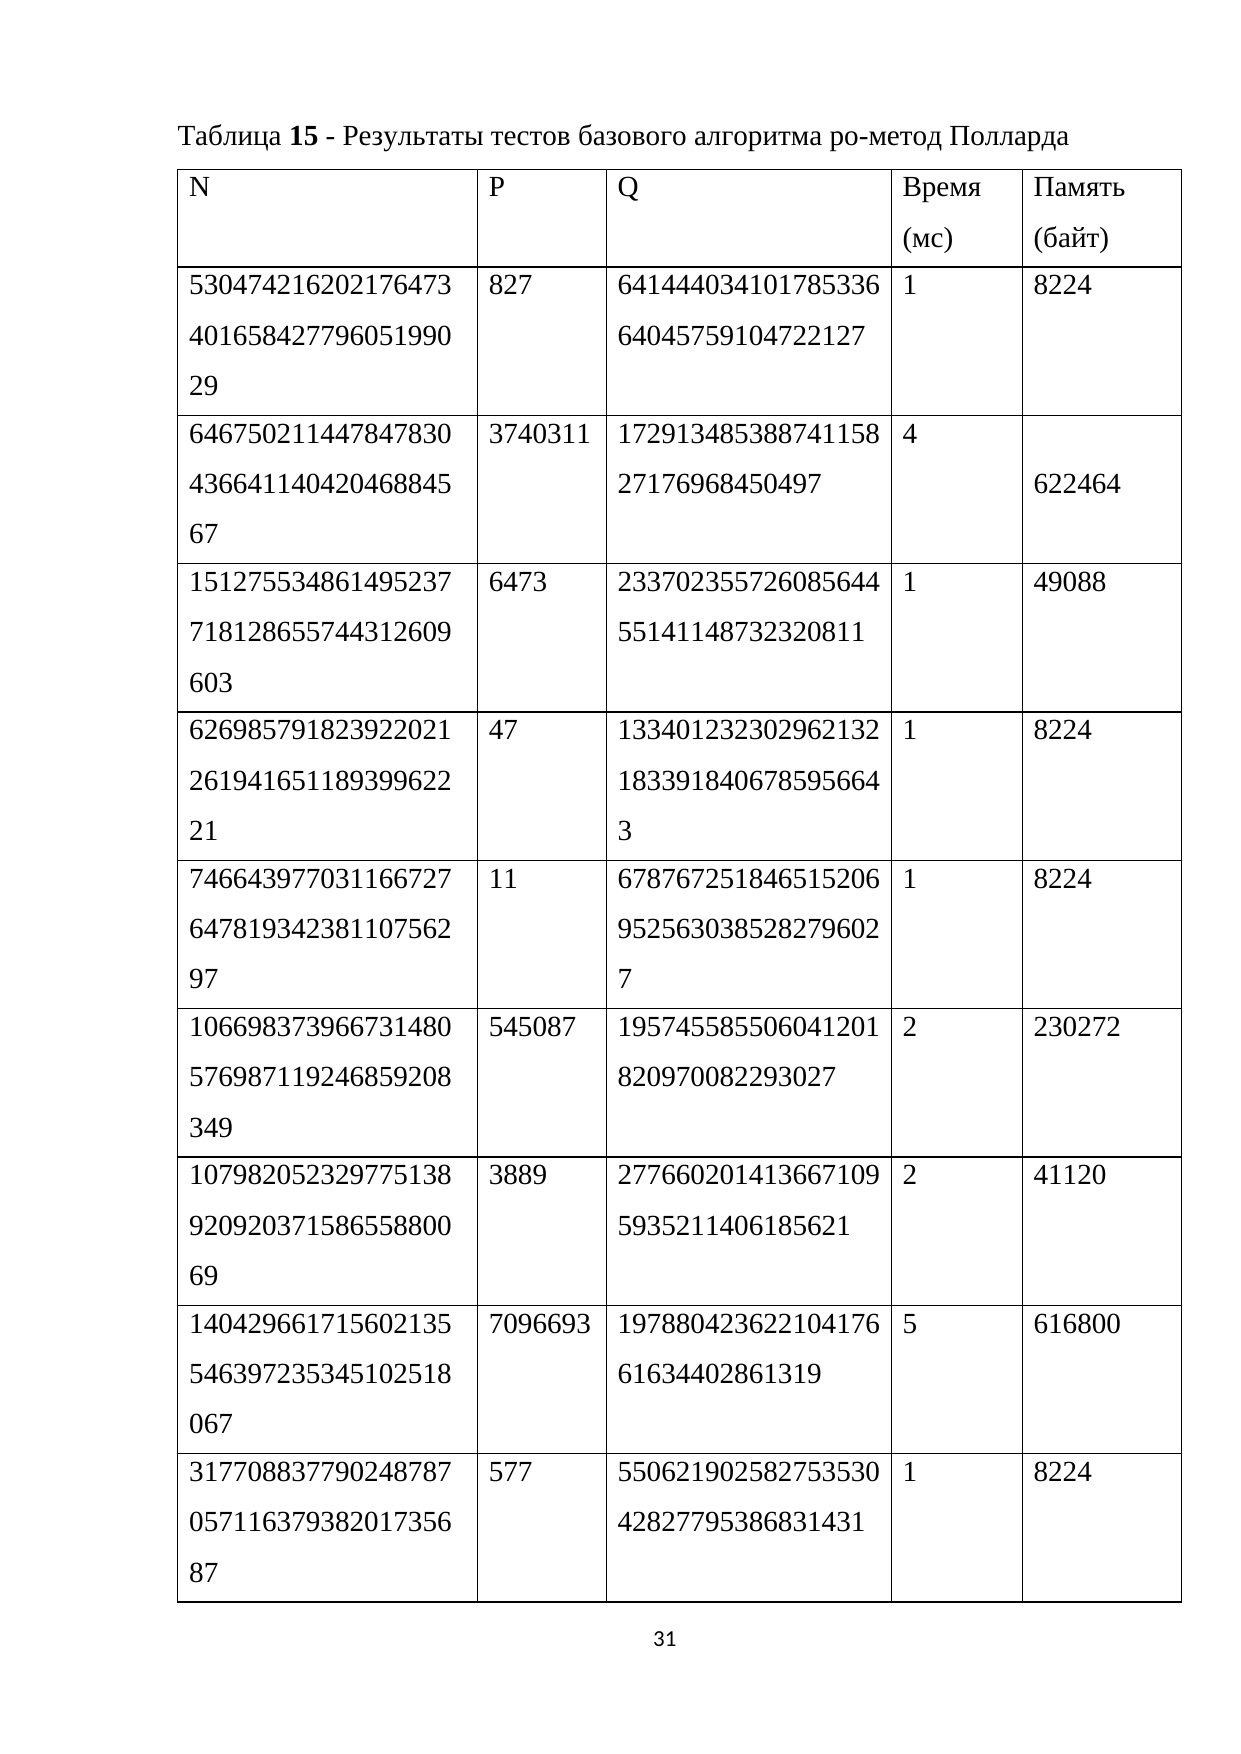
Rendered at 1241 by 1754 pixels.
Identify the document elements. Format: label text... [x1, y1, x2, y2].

table_cell 1 [892, 713, 1022, 860]
table_header P [478, 170, 606, 266]
table_cell 53047421620217647340165842779605199029 [178, 268, 477, 415]
table_cell 8224 [1023, 861, 1181, 1008]
table_cell 1 [892, 268, 1022, 415]
table_cell 6473 [478, 564, 606, 711]
table_cell 11 [478, 861, 606, 1008]
table_cell 62698579182392202126194165118939962221 [178, 713, 477, 860]
table_cell 8224 [1023, 713, 1181, 860]
table_cell 64675021144784783043664114042046884567 [178, 416, 477, 563]
table_cell 4 [892, 416, 1022, 563]
table_cell 64144403410178533664045759104722127 [607, 268, 891, 415]
table_cell 31770883779024878705711637938201735687 [178, 1454, 477, 1601]
table_cell 74664397703116672764781934238110756297 [178, 861, 477, 1008]
table_cell 47 [478, 713, 606, 860]
table_header Память (байт) [1023, 170, 1181, 266]
table_cell 55062190258275353042827795386831431 [607, 1454, 891, 1601]
table_cell 8224 [1023, 1454, 1181, 1601]
text Таблица 15 - Результаты тестов базового алгоритма ро-метод Полларда [177, 118, 1152, 152]
table_cell 19788042362210417661634402861319 [607, 1306, 891, 1453]
table_cell 8224 [1023, 268, 1181, 415]
table_cell 545087 [478, 1009, 606, 1156]
table_cell 1 [892, 564, 1022, 711]
table_cell 577 [478, 1454, 606, 1601]
table_cell 230272 [1023, 1009, 1181, 1156]
table_cell 106698373966731480576987119246859208349 [178, 1009, 477, 1156]
table_cell 2 [892, 1009, 1022, 1156]
table_header Время (мс) [892, 170, 1022, 266]
table_cell 17291348538874115827176968450497 [607, 416, 891, 563]
table_cell 2 [892, 1158, 1022, 1305]
table_cell 622464 [1023, 416, 1181, 563]
table_cell 1334012323029621321833918406785956643 [607, 713, 891, 860]
table_cell 10798205232977513892092037158655880069 [178, 1158, 477, 1305]
table_header N [178, 170, 477, 266]
table_cell 7096693 [478, 1306, 606, 1453]
table_cell 616800 [1023, 1306, 1181, 1453]
table_cell 1 [892, 1454, 1022, 1601]
table_cell 195745585506041201820970082293027 [607, 1009, 891, 1156]
table_cell 23370235572608564455141148732320811 [607, 564, 891, 711]
table_cell 41120 [1023, 1158, 1181, 1305]
table_cell 827 [478, 268, 606, 415]
table_cell 3740311 [478, 416, 606, 563]
table_header Q [607, 170, 891, 266]
table_cell 6787672518465152069525630385282796027 [607, 861, 891, 1008]
table_cell 140429661715602135546397235345102518067 [178, 1306, 477, 1453]
table_cell 1 [892, 861, 1022, 1008]
table_cell 3889 [478, 1158, 606, 1305]
table_cell 5 [892, 1306, 1022, 1453]
table_cell 49088 [1023, 564, 1181, 711]
table_cell 2776602014136671095935211406185621 [607, 1158, 891, 1305]
table_cell 151275534861495237718128655744312609603 [178, 564, 477, 711]
